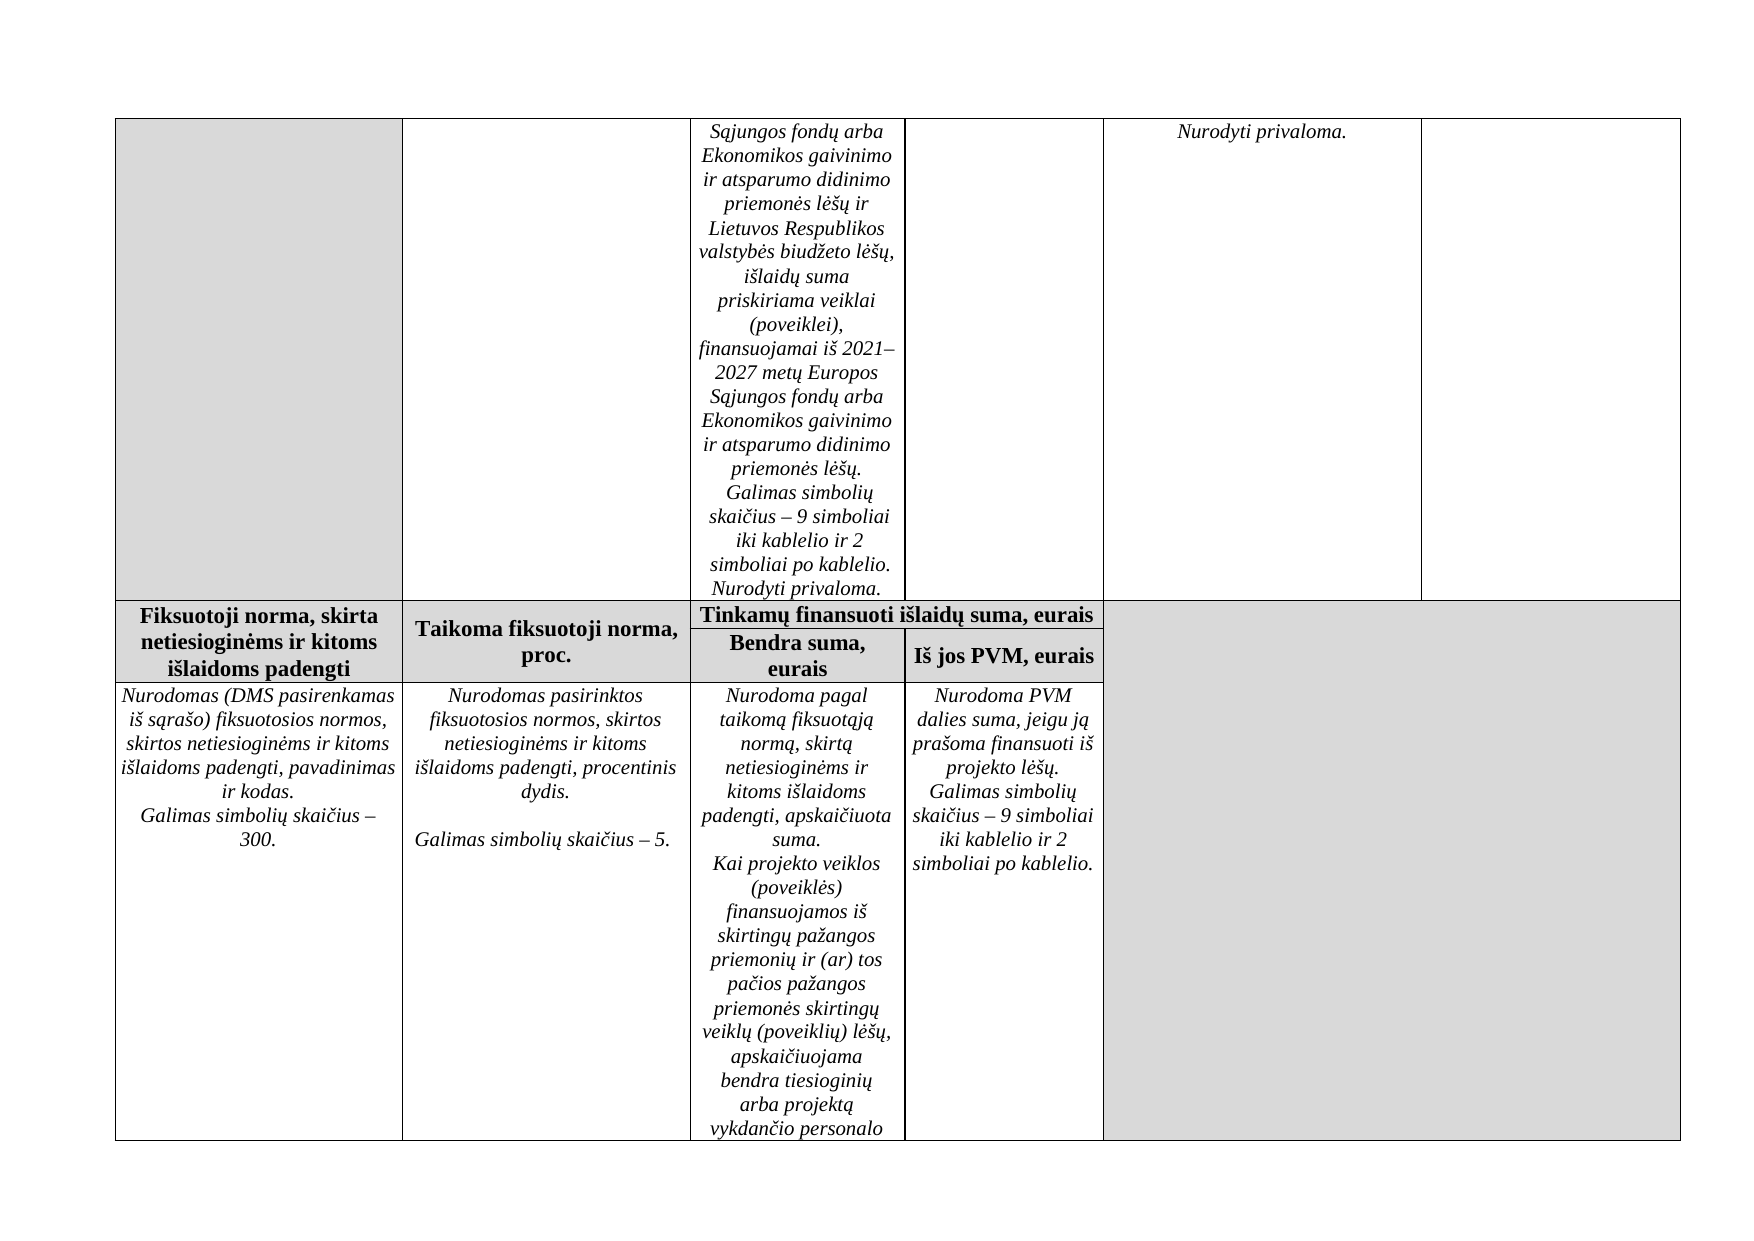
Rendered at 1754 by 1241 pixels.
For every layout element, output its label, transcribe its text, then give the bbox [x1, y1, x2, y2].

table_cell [116, 119, 402, 600]
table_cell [906, 119, 1103, 600]
table_cell Bendra suma, eurais [691, 629, 904, 682]
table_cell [906, 683, 1103, 1140]
table_cell Tinkamų finansuoti išlaidų suma, eurais [691, 601, 1103, 628]
table_cell Fiksuotoji norma, skirta netiesioginėms ir kitoms išlaidoms padengti [116, 601, 402, 682]
table_cell [1104, 601, 1680, 1140]
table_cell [403, 683, 690, 1140]
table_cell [403, 119, 690, 600]
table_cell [691, 119, 904, 600]
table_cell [1104, 119, 1421, 600]
table_cell Taikoma fiksuotoji norma, proc. [403, 601, 690, 682]
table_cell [1422, 119, 1680, 600]
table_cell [116, 683, 402, 1140]
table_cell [691, 683, 904, 1140]
table_cell Iš jos PVM, eurais [906, 629, 1103, 682]
